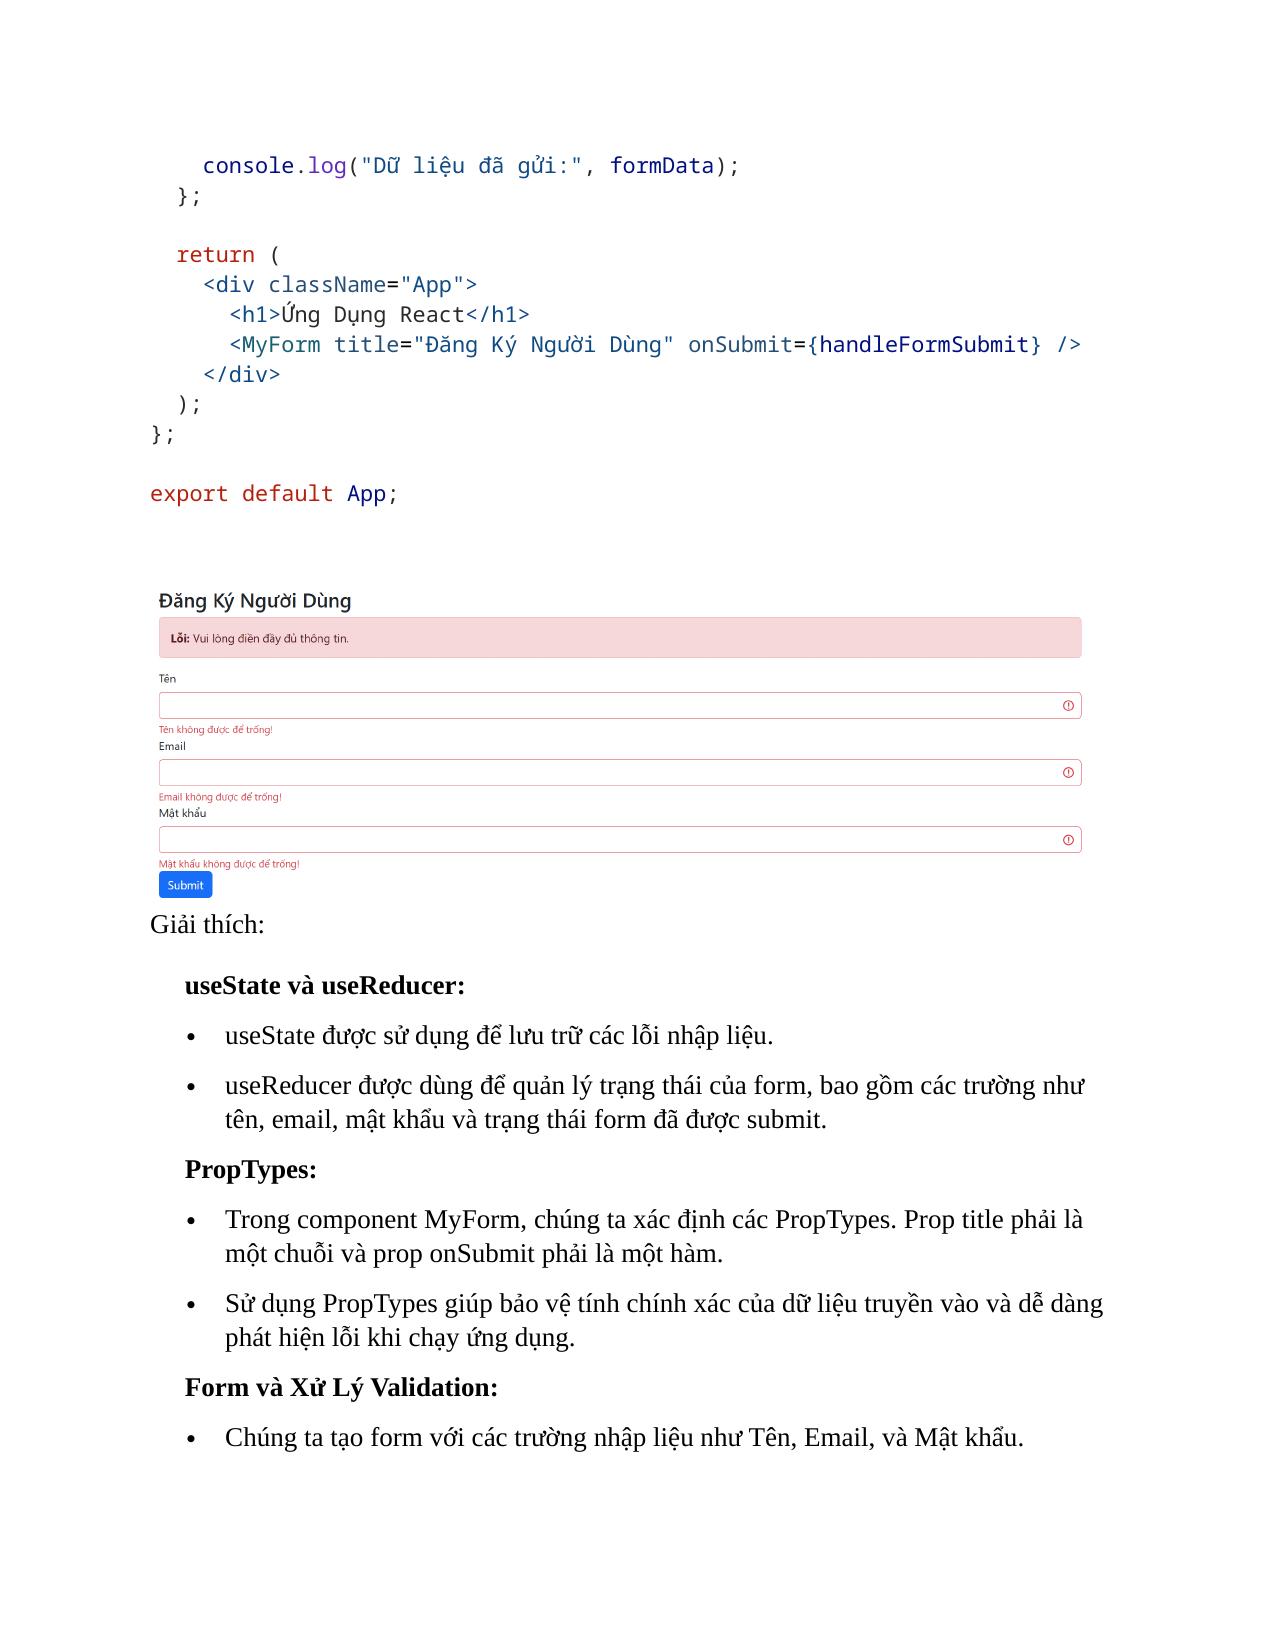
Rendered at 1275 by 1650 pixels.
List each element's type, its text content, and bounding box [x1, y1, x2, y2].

text export default App; [150, 478, 1125, 507]
text Giải thích: [150, 908, 1125, 939]
text ); [150, 388, 1125, 418]
text </div> [150, 358, 1125, 388]
text }; [150, 180, 1125, 209]
text console.log("Dữ liệu đã gửi:", formData); [150, 150, 1125, 180]
list Trong component MyForm, chúng ta xác định các PropTypes. Prop title phải là một chuỗi và prop onSubmit phải là một hàm. [187, 1203, 1125, 1268]
text return ( [150, 239, 1125, 269]
list useReducer được dùng để quản lý trạng thái của form, bao gồm các trường như tên, email, mật khẩu và trạng thái form đã được submit. [187, 1069, 1125, 1134]
text  useState và useReducer: [150, 969, 1125, 1000]
text  PropTypes: [150, 1153, 1125, 1184]
list Chúng ta tạo form với các trường nhập liệu như Tên, Email, và Mật khẩu. [187, 1421, 1125, 1452]
picture [150, 587, 1125, 908]
text <h1>Ứng Dụng React</h1> [150, 299, 1125, 329]
text }; [150, 418, 1125, 448]
text <MyForm title="Đăng Ký Người Dùng" onSubmit={handleFormSubmit} /> [150, 329, 1125, 358]
text <div className="App"> [150, 269, 1125, 299]
list Sử dụng PropTypes giúp bảo vệ tính chính xác của dữ liệu truyền vào và dễ dàng phát hiện lỗi khi chạy ứng dụng. [187, 1287, 1125, 1352]
text  Form và Xử Lý Validation: [150, 1371, 1125, 1402]
list useState được sử dụng để lưu trữ các lỗi nhập liệu. [187, 1019, 1125, 1050]
